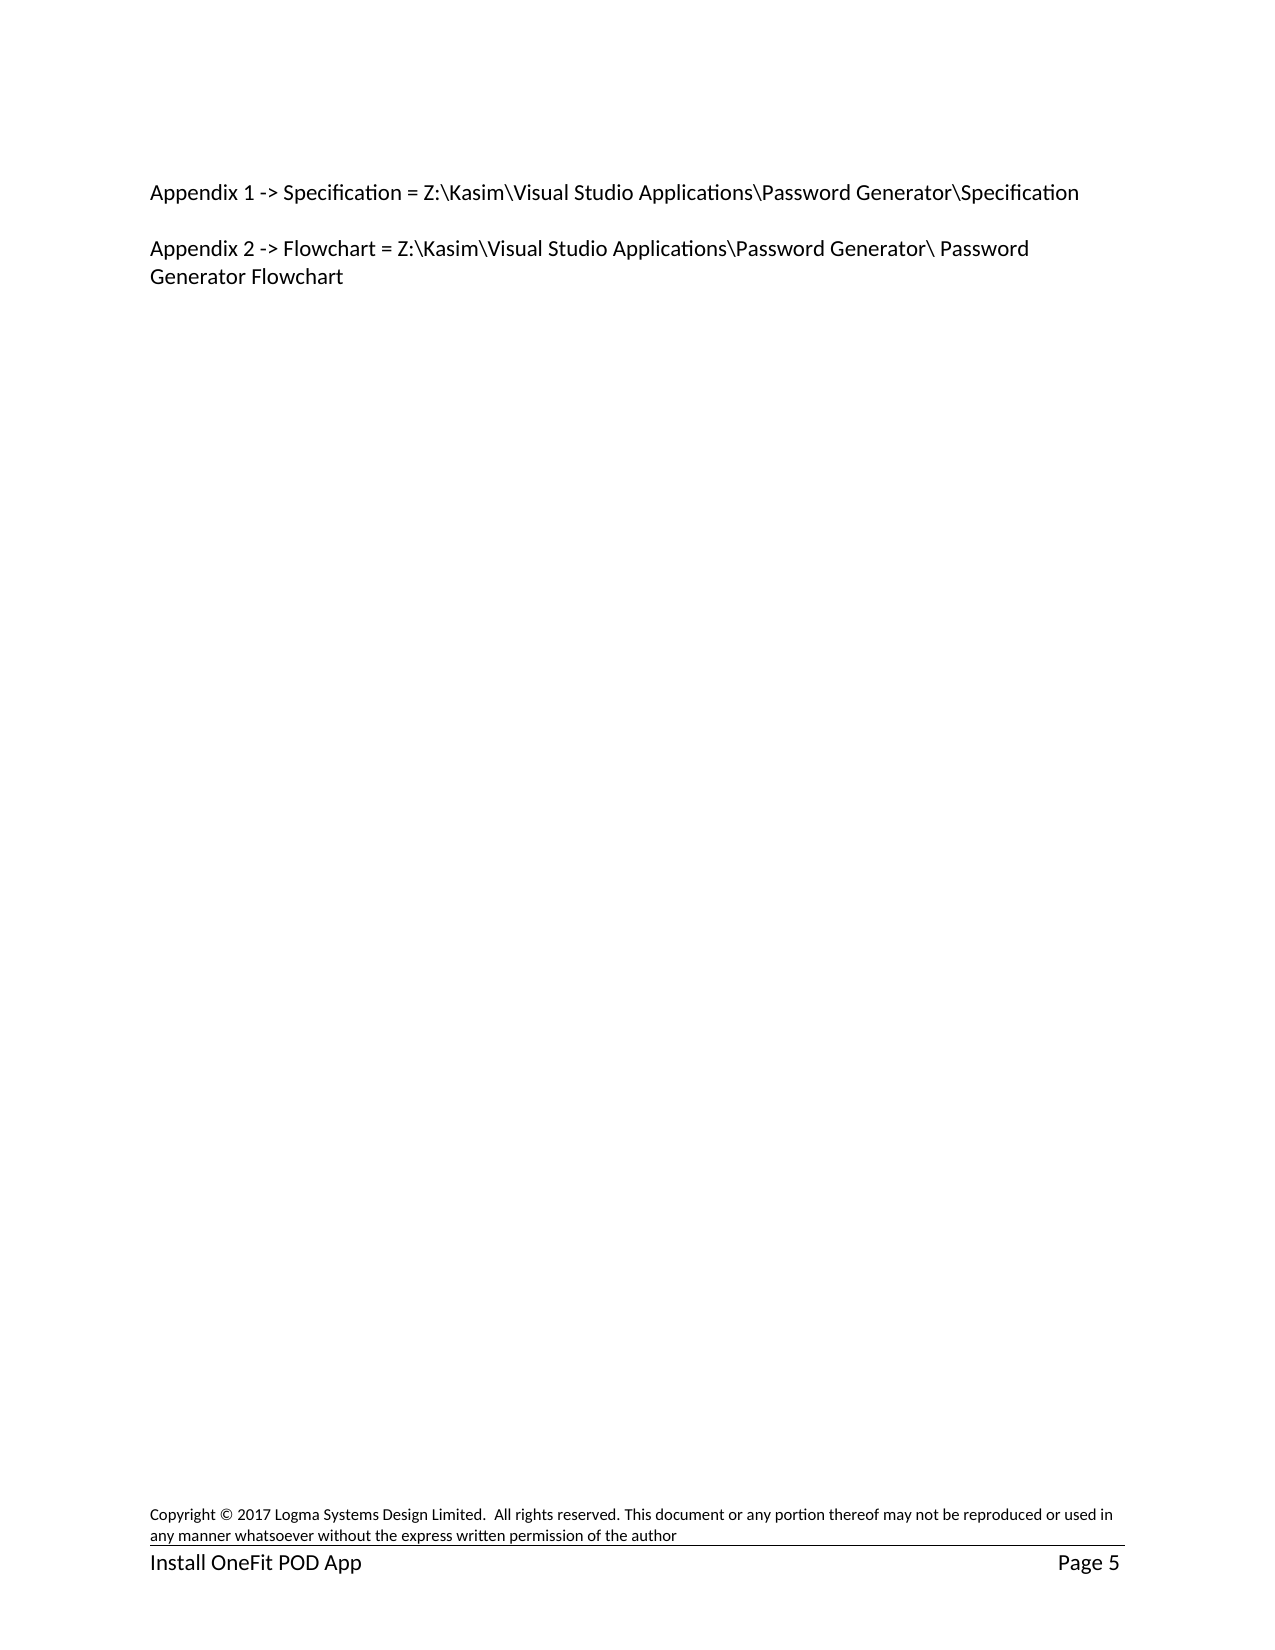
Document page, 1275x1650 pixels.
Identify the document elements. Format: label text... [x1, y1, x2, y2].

text Appendix 1 -> Specification = Z:\Kasim\Visual Studio Applications\Password Generator\Specification [150, 178, 1125, 206]
text Appendix 2 -> Flowchart = Z:\Kasim\Visual Studio Applications\Password Generator\ Password Generator Flowchart [150, 234, 1125, 290]
